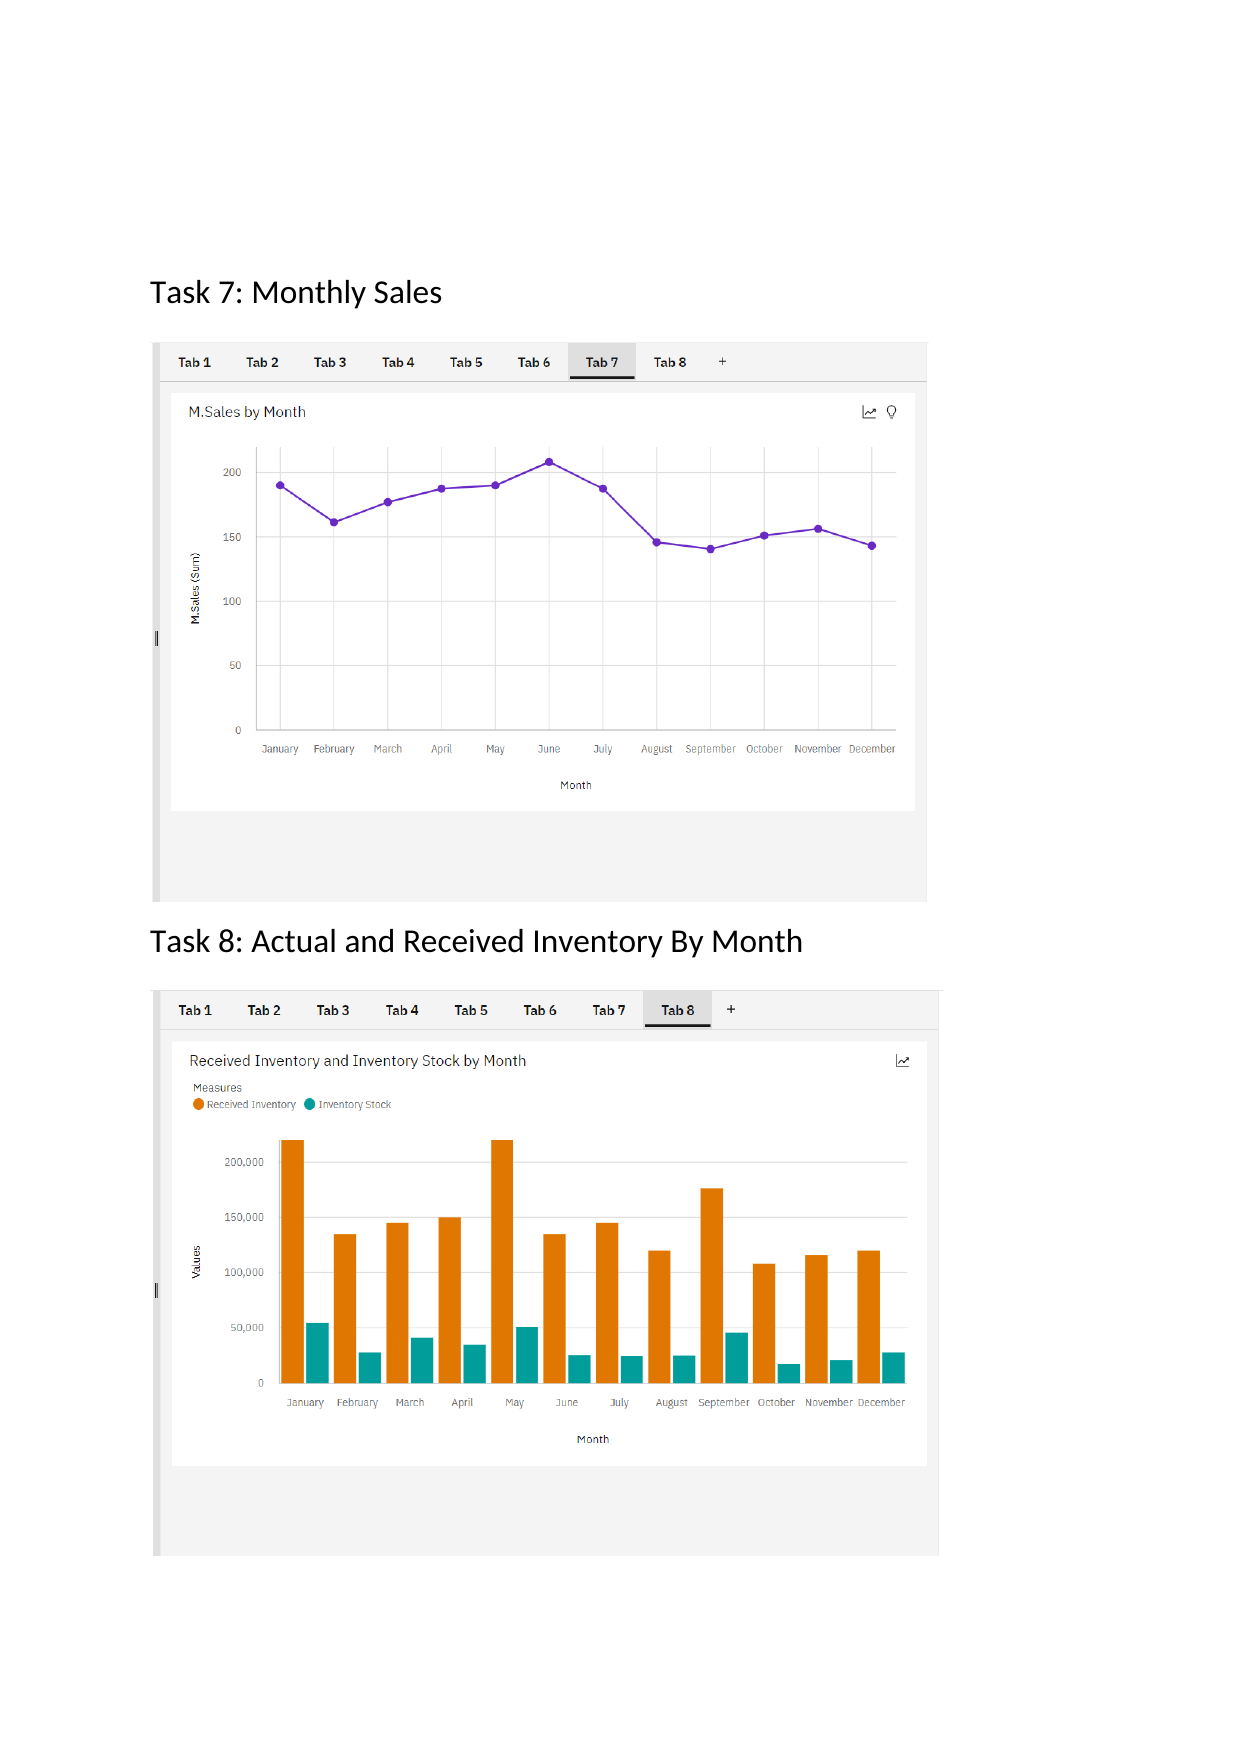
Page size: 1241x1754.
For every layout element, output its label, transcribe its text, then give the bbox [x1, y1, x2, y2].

text Task 7: Monthly Sales [150, 271, 1090, 312]
picture [150, 981, 943, 1556]
picture [150, 331, 929, 902]
text Task 8: Actual and Received Inventory By Month [150, 921, 1090, 961]
